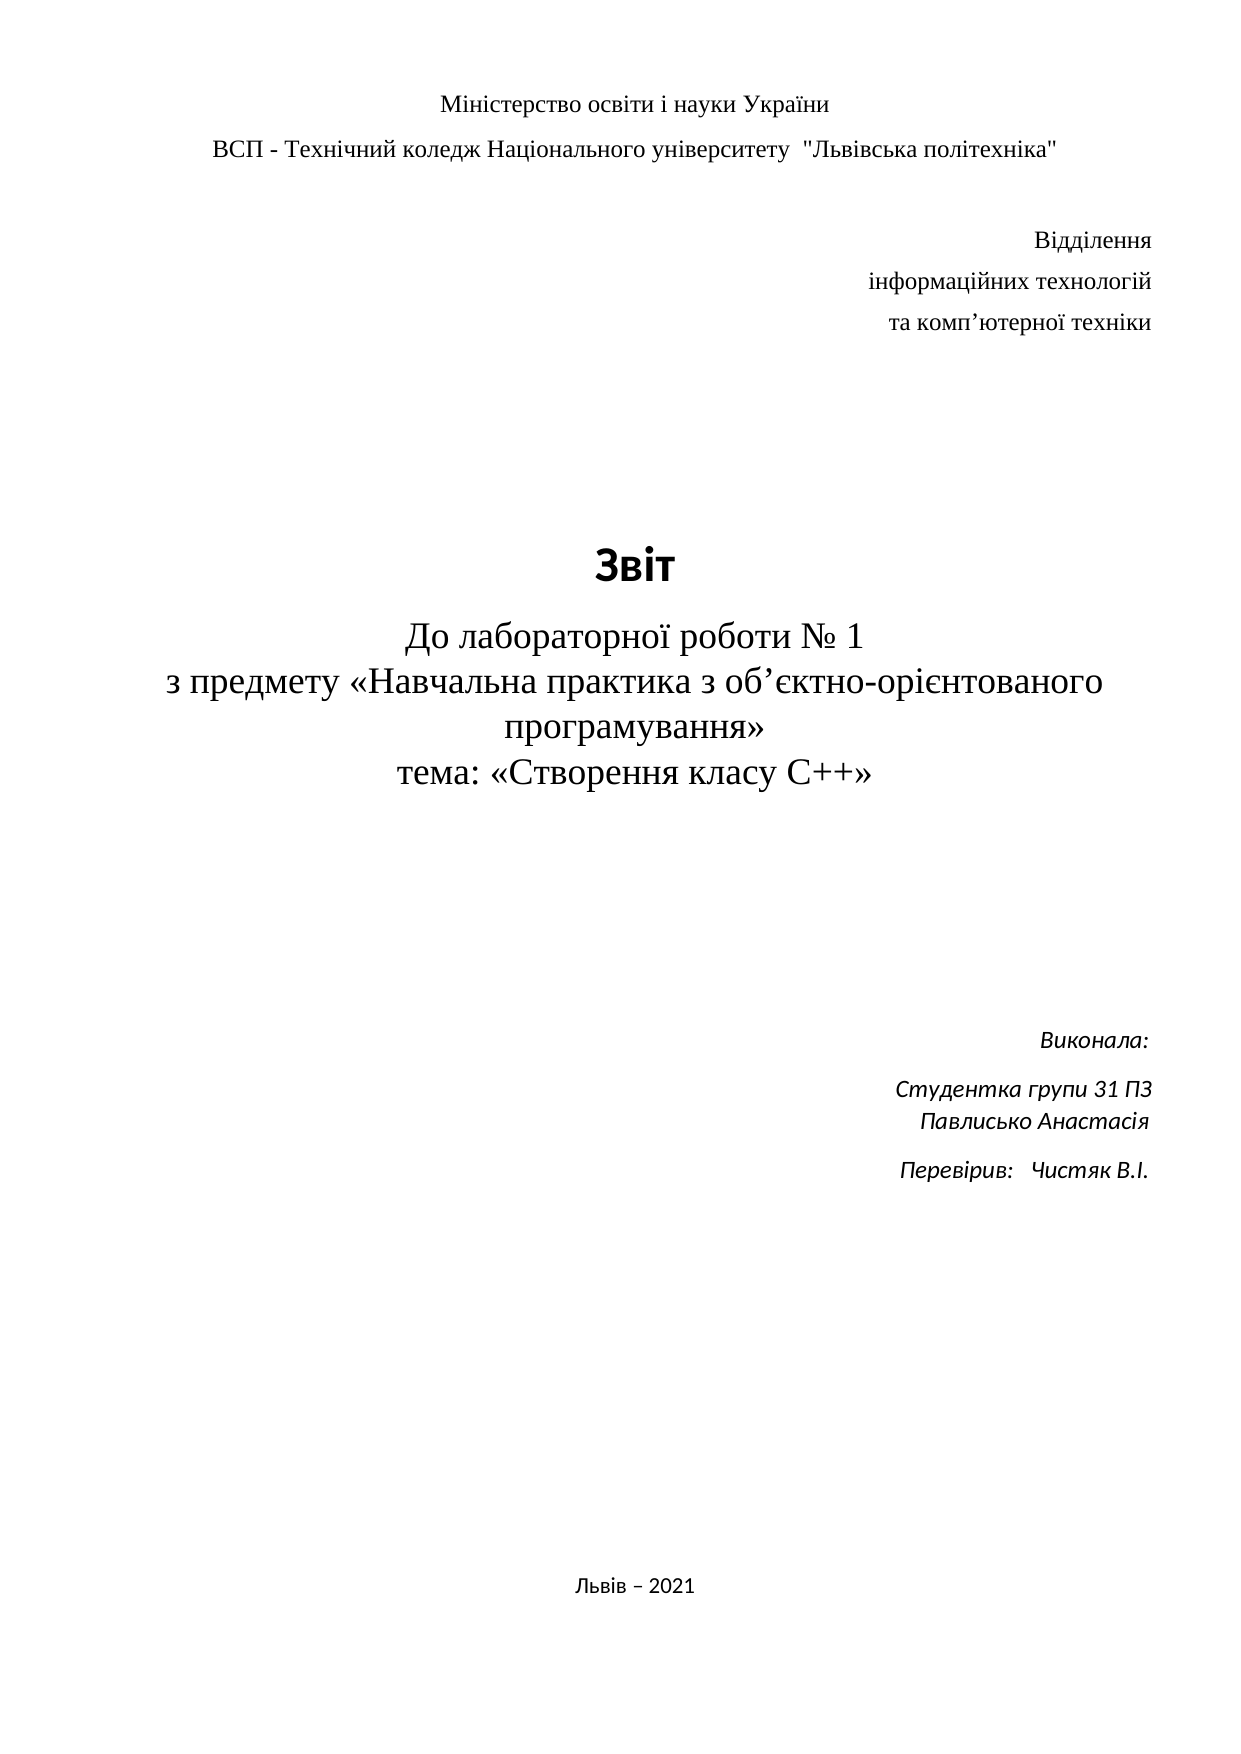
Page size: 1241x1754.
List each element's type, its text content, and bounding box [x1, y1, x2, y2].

text з предмету «Навчальна практика з об’єктно-орієнтованого програмування» [118, 659, 1152, 747]
text та комп’ютерної техніки [118, 307, 1152, 336]
text Студентка групи 31 ПЗ [118, 1073, 1152, 1104]
text Львів – 2021 [118, 1571, 1152, 1599]
text Павлисько Анастасія [118, 1105, 1152, 1136]
text До лабораторної роботи № 1 [118, 613, 1152, 657]
text тема: «Створення класу С++» [118, 749, 1152, 792]
text Перевірив: Чистяк В.І. [118, 1154, 1152, 1184]
text Виконала: [118, 1024, 1152, 1055]
text інформаційних технологій [118, 266, 1152, 295]
text Звіт [118, 533, 1152, 594]
text Відділення [118, 225, 1152, 254]
text Міністерство освіти і науки України [118, 89, 1152, 117]
text ВСП - Технічний коледж Національного університету "Львівська політехніка" [118, 134, 1152, 163]
